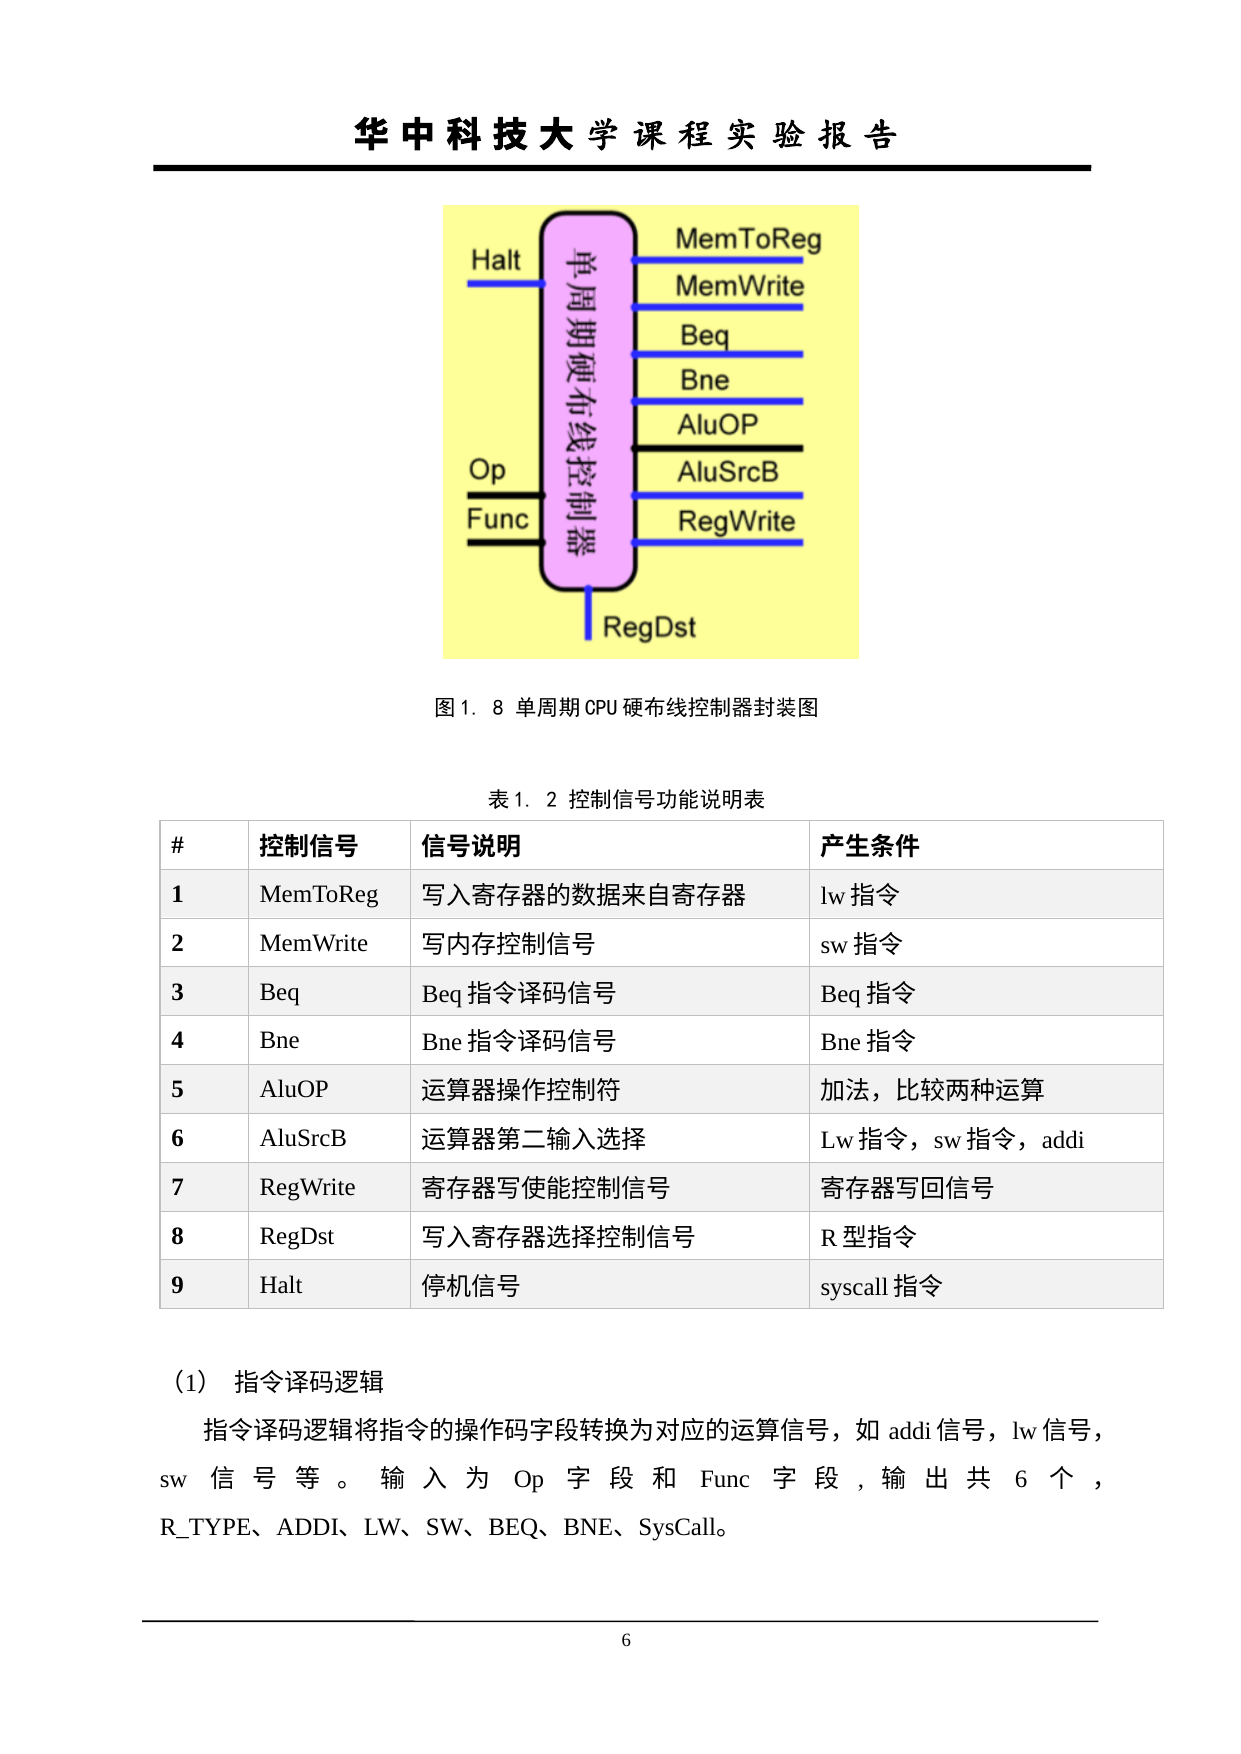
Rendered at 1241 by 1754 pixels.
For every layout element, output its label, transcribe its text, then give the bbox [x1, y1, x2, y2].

table_cell Halt [249, 1260, 410, 1308]
table_cell 加法，比较两种运算 [810, 1065, 1163, 1113]
table_cell 写入寄存器选择控制信号 [411, 1212, 809, 1259]
table_cell Bne指令译码信号 [411, 1016, 809, 1064]
table_cell 写入寄存器的数据来自寄存器 [411, 870, 809, 917]
picture [443, 205, 860, 659]
table_cell 9 [161, 1260, 248, 1308]
table_cell lw指令 [810, 870, 1163, 917]
table_cell 写内存控制信号 [411, 919, 809, 966]
table_cell 停机信号 [411, 1260, 809, 1308]
table_cell 寄存器写回信号 [810, 1163, 1163, 1211]
table_cell 8 [161, 1212, 248, 1259]
table_cell AluOP [249, 1065, 410, 1113]
list 指令译码逻辑 [159, 1357, 1093, 1405]
table_header 产生条件 [810, 821, 1163, 868]
table_header # [161, 821, 248, 868]
table_cell RegWrite [249, 1163, 410, 1211]
table_cell 6 [161, 1114, 248, 1162]
table_cell Bne [249, 1016, 410, 1064]
table_cell AluSrcB [249, 1114, 410, 1162]
table_cell Beq [249, 967, 410, 1015]
table_cell 运算器操作控制符 [411, 1065, 809, 1113]
table_cell RegDst [249, 1212, 410, 1259]
text 表1. 2 控制信号功能说明表 [159, 785, 1093, 810]
table_cell Lw指令，sw指令，addi [810, 1114, 1163, 1162]
table_cell MemWrite [249, 919, 410, 966]
table_cell R型指令 [810, 1212, 1163, 1259]
table_cell Beq指令译码信号 [411, 967, 809, 1015]
table_cell 7 [161, 1163, 248, 1211]
table_cell sw指令 [810, 919, 1163, 966]
table_cell 2 [161, 919, 248, 966]
table_cell 3 [161, 967, 248, 1015]
table_cell 1 [161, 870, 248, 917]
table_cell 5 [161, 1065, 248, 1113]
table_cell MemToReg [249, 870, 410, 917]
table_cell 4 [161, 1016, 248, 1064]
table_cell 寄存器写使能控制信号 [411, 1163, 809, 1211]
table_header 信号说明 [411, 821, 809, 868]
table_cell 运算器第二输入选择 [411, 1114, 809, 1162]
table_cell Bne指令 [810, 1016, 1163, 1064]
table_cell syscall指令 [810, 1260, 1163, 1308]
text 图1. 8 单周期CPU硬布线控制器封装图 [159, 693, 1093, 718]
table_header 控制信号 [249, 821, 410, 868]
text 指令译码逻辑将指令的操作码字段转换为对应的运算信号，如addi信号，lw信号，sw信号等。输入为Op字段和Func字段,输出共6个，R_TYPE、ADDI、LW、SW、BEQ、BNE、SysCall。 [159, 1405, 1093, 1548]
table_cell Beq指令 [810, 967, 1163, 1015]
